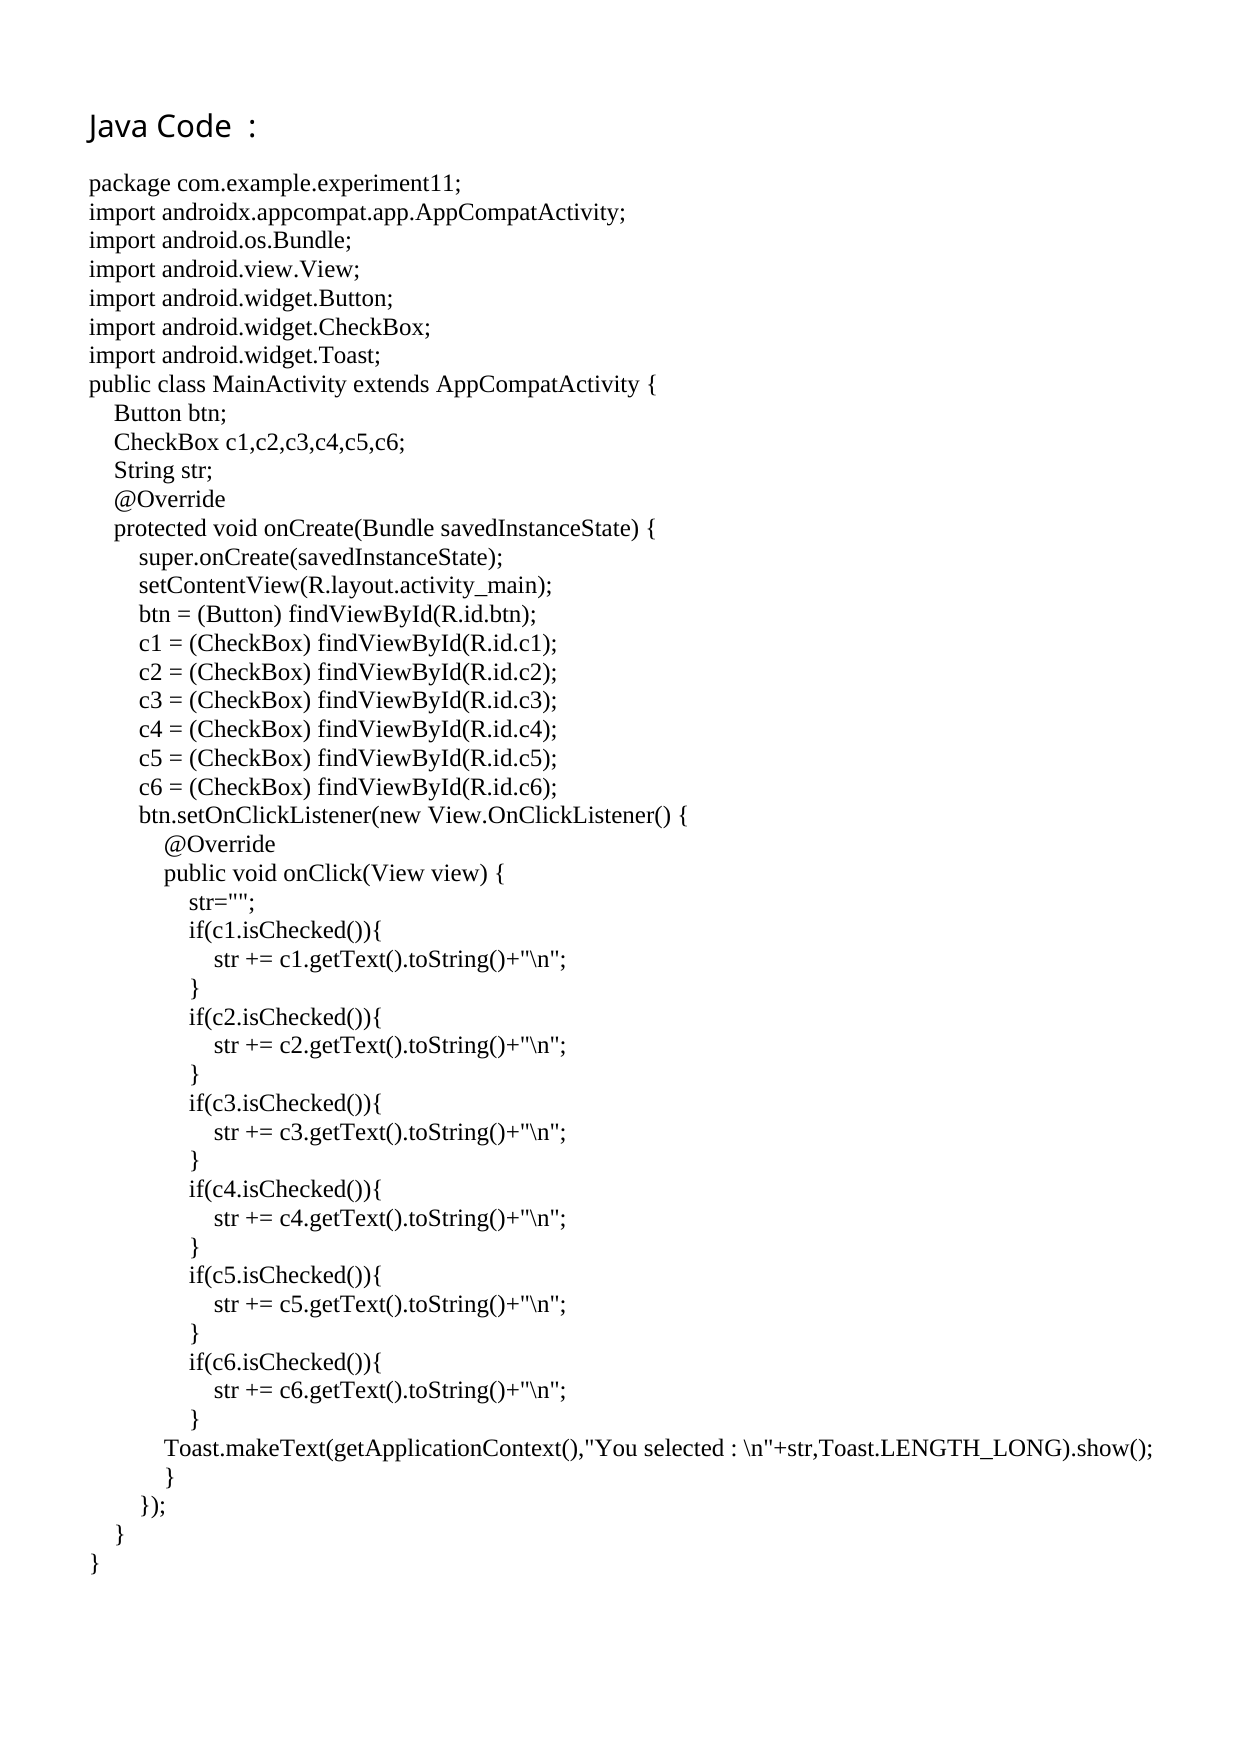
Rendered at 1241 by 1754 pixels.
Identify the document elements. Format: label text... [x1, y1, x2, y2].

text Toast.makeText(getApplicationContext(),"You selected : \n"+str,Toast.LENGTH_LONG).show(); [89, 1433, 1169, 1462]
text import android.widget.Button; [89, 283, 1169, 312]
text import android.widget.CheckBox; [89, 312, 1169, 340]
text if(c1.isChecked()){ [89, 915, 1169, 944]
text if(c6.isChecked()){ [89, 1347, 1169, 1375]
text Java Code : [89, 104, 1169, 147]
text import androidx.appcompat.app.AppCompatActivity; [89, 197, 1169, 225]
text Button btn; [89, 398, 1169, 427]
text if(c4.isChecked()){ [89, 1174, 1169, 1203]
text c2 = (CheckBox) findViewById(R.id.c2); [89, 657, 1169, 685]
text import android.view.View; [89, 254, 1169, 283]
text import android.widget.Toast; [89, 340, 1169, 369]
text str=""; [89, 887, 1169, 915]
text if(c2.isChecked()){ [89, 1002, 1169, 1030]
text c5 = (CheckBox) findViewById(R.id.c5); [89, 743, 1169, 772]
text import android.os.Bundle; [89, 225, 1169, 254]
text CheckBox c1,c2,c3,c4,c5,c6; [89, 427, 1169, 455]
text str += c1.getText().toString()+"\n"; [89, 944, 1169, 973]
text super.onCreate(savedInstanceState); [89, 542, 1169, 570]
text String str; [89, 455, 1169, 484]
text @Override [89, 829, 1169, 858]
text setContentView(R.layout.activity_main); [89, 570, 1169, 599]
text str += c3.getText().toString()+"\n"; [89, 1117, 1169, 1145]
text protected void onCreate(Bundle savedInstanceState) { [89, 513, 1169, 542]
text package com.example.experiment11; [89, 168, 1169, 197]
text } [89, 1462, 1169, 1490]
text } [89, 1404, 1169, 1433]
text } [89, 1318, 1169, 1347]
text } [89, 1232, 1169, 1260]
text if(c3.isChecked()){ [89, 1088, 1169, 1117]
text } [89, 1059, 1169, 1088]
text str += c5.getText().toString()+"\n"; [89, 1289, 1169, 1318]
text } [89, 1548, 1169, 1577]
text c1 = (CheckBox) findViewById(R.id.c1); [89, 628, 1169, 657]
text str += c2.getText().toString()+"\n"; [89, 1030, 1169, 1059]
text str += c6.getText().toString()+"\n"; [89, 1375, 1169, 1404]
text public class MainActivity extends AppCompatActivity { [89, 369, 1169, 398]
text str += c4.getText().toString()+"\n"; [89, 1203, 1169, 1232]
text public void onClick(View view) { [89, 858, 1169, 887]
text }); [89, 1490, 1169, 1519]
text } [89, 1519, 1169, 1548]
text c4 = (CheckBox) findViewById(R.id.c4); [89, 714, 1169, 743]
text if(c5.isChecked()){ [89, 1260, 1169, 1289]
text btn.setOnClickListener(new View.OnClickListener() { [89, 800, 1169, 829]
text c6 = (CheckBox) findViewById(R.id.c6); [89, 772, 1169, 800]
text btn = (Button) findViewById(R.id.btn); [89, 599, 1169, 628]
text } [89, 1145, 1169, 1174]
text c3 = (CheckBox) findViewById(R.id.c3); [89, 685, 1169, 714]
text } [89, 973, 1169, 1002]
text @Override [89, 484, 1169, 513]
